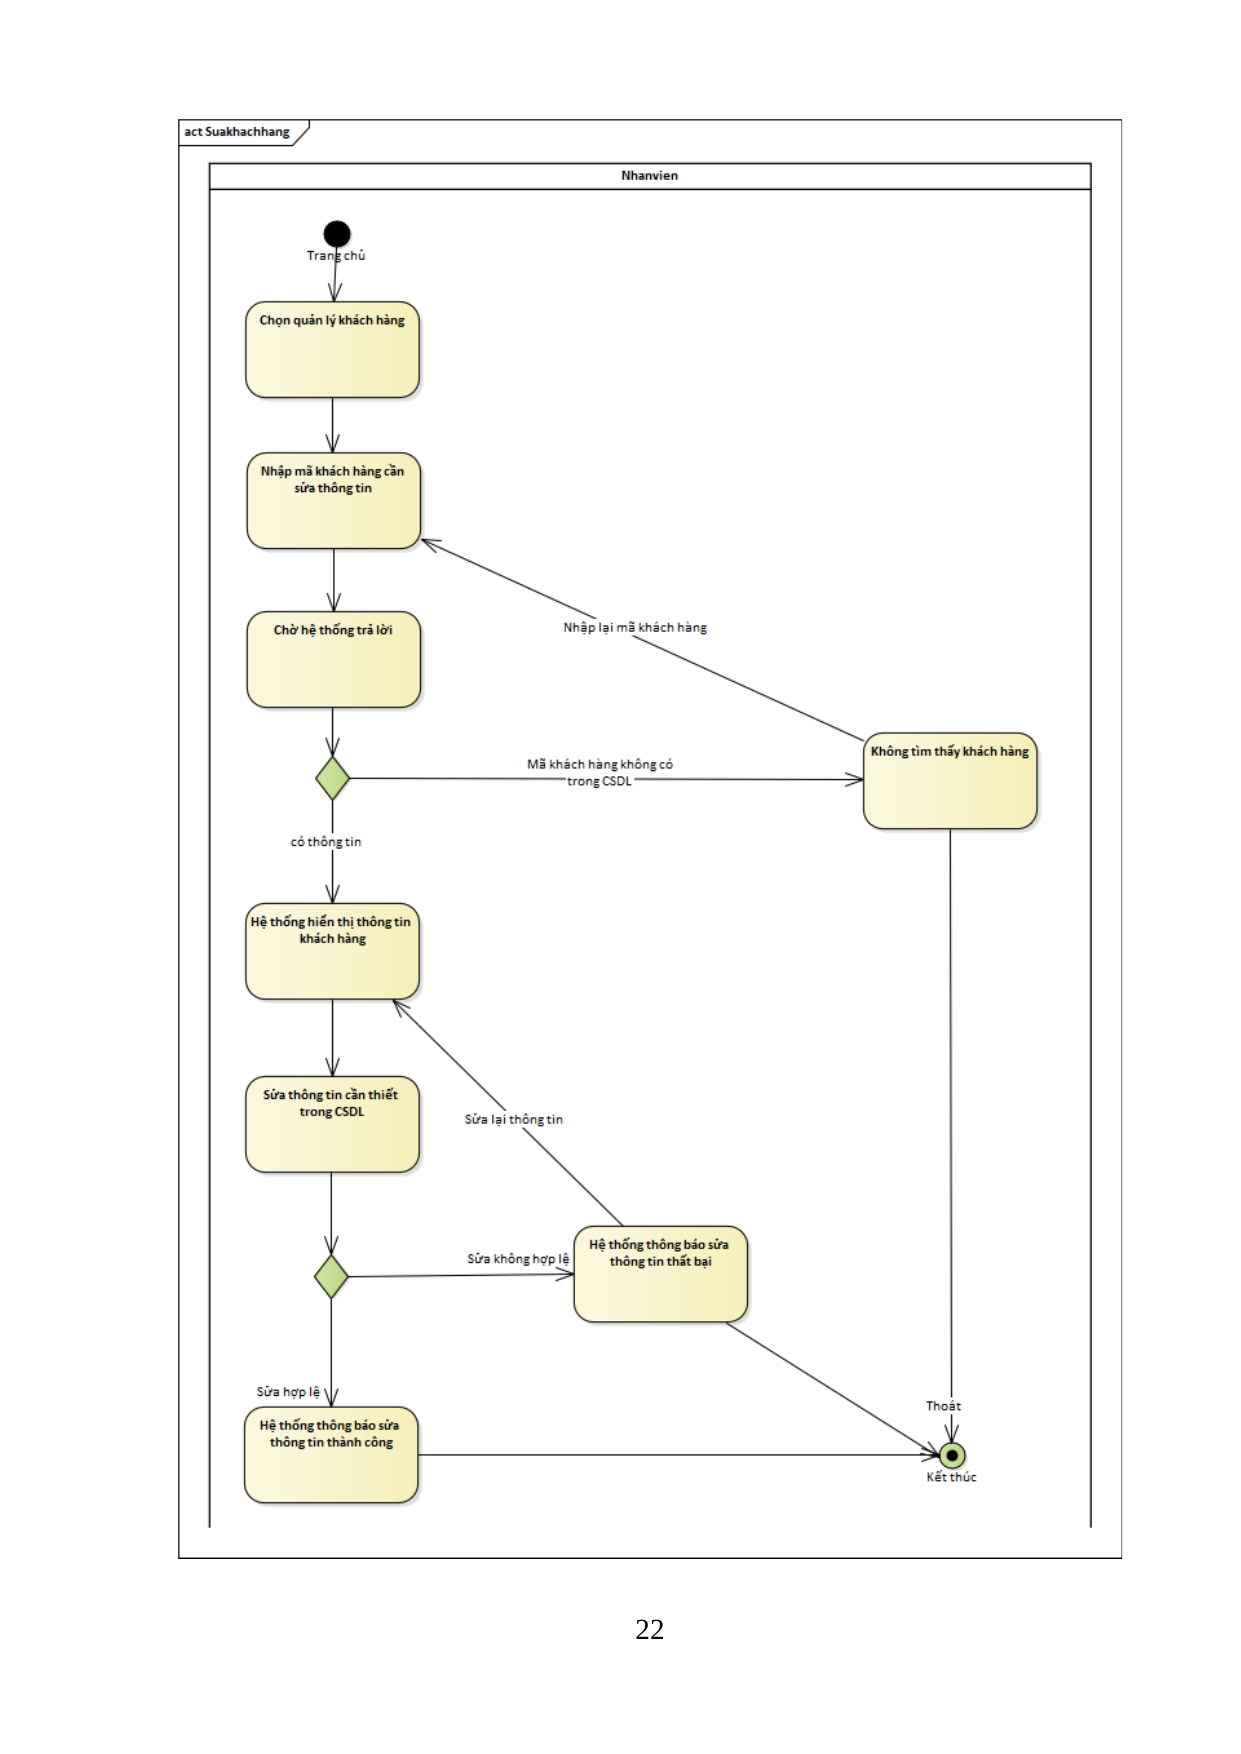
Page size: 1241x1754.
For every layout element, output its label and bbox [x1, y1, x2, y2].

picture [177, 118, 1123, 1559]
